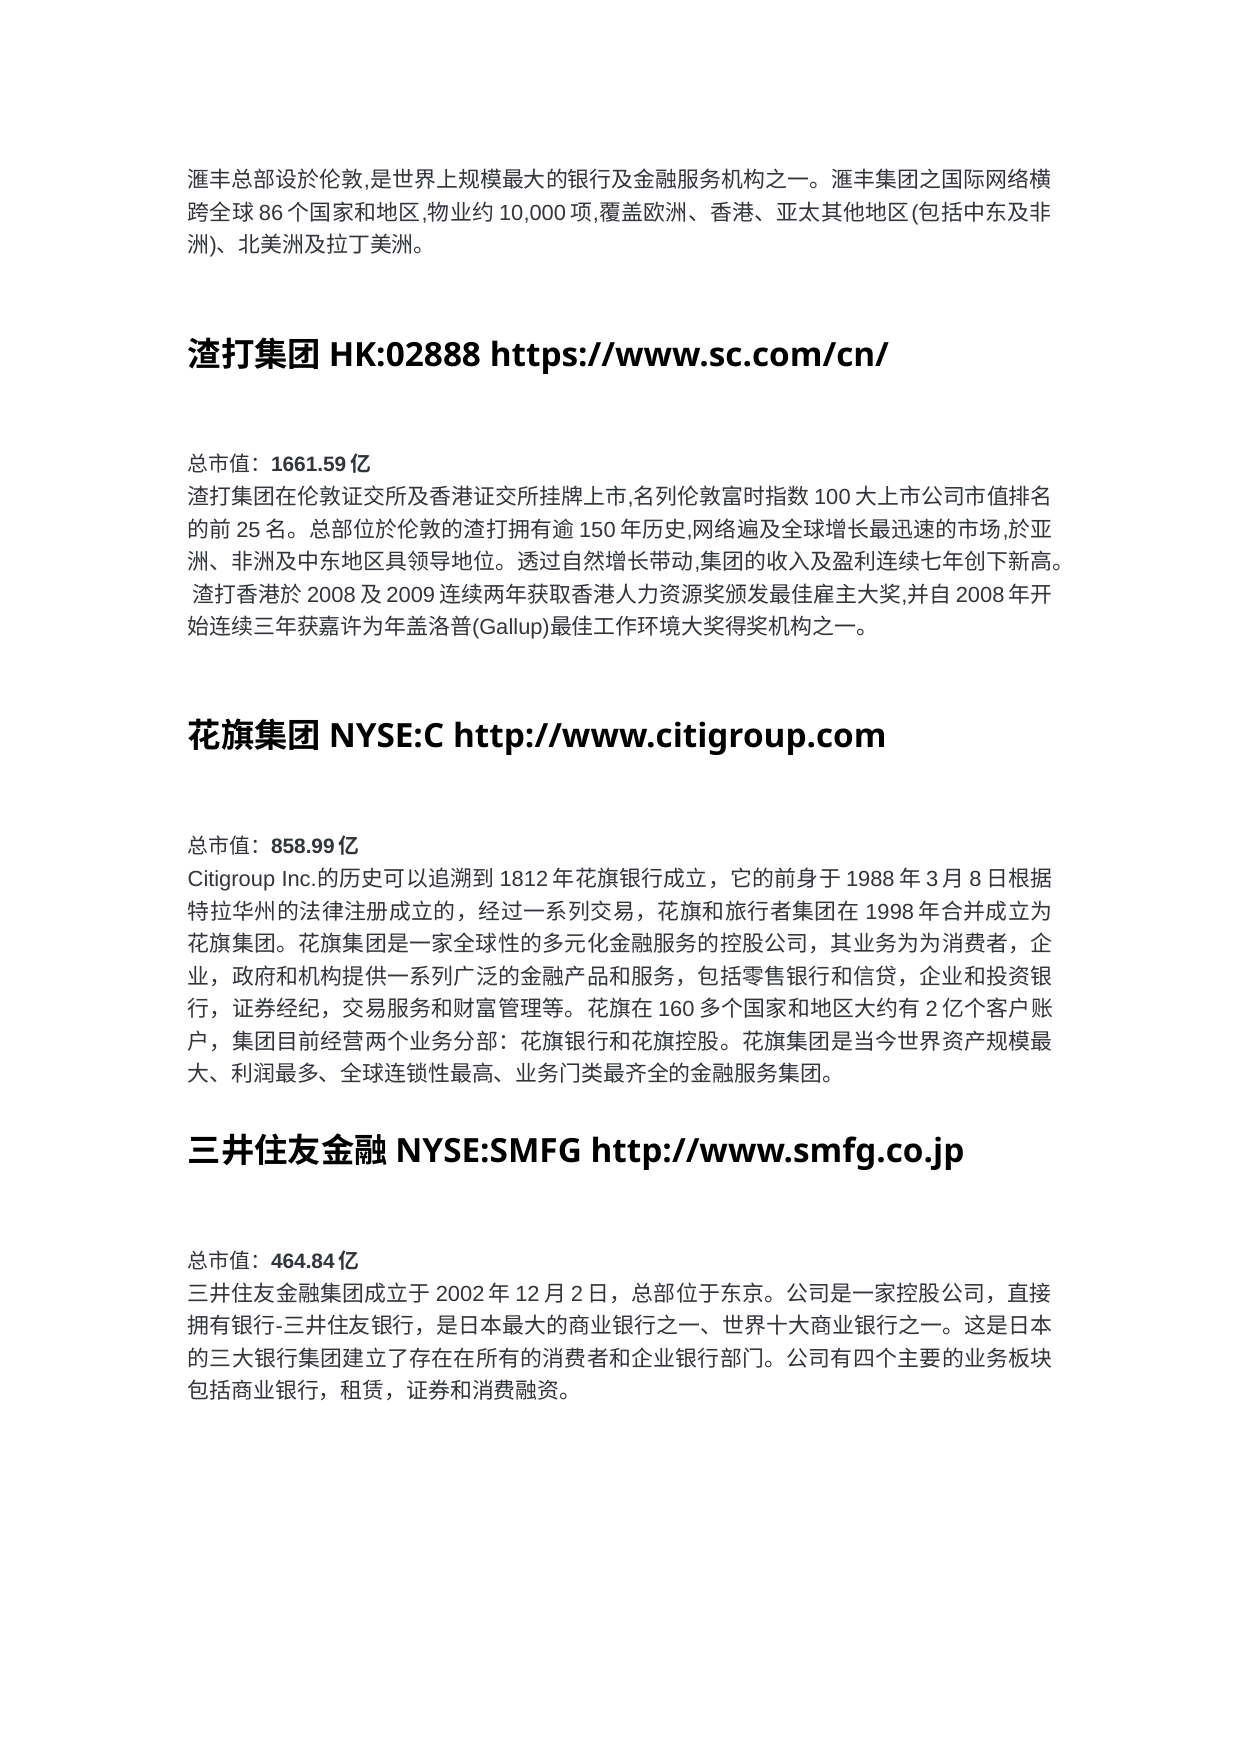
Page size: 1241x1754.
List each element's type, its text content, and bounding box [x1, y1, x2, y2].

text 总市值：1661.59亿 [187, 446, 1053, 479]
text 渣打集团在伦敦证交所及香港证交所挂牌上市,名列伦敦富时指数100大上市公司市值排名的前25名。总部位於伦敦的渣打拥有逾150年历史,网络遍及全球增长最迅速的市场,於亚洲、非洲及中东地区具领导地位。透过自然增长带动,集团的收入及盈利连续七年创下新高。 渣打香港於2008及2009连续两年获取香港人力资源奖颁发最佳雇主大奖,并自2008年开始连续三年获嘉许为年盖洛普(Gallup)最佳工作环境大奖得奖机构之一。 [187, 479, 1053, 641]
text Citigroup Inc.的历史可以追溯到1812年花旗银行成立，它的前身于1988年3月8日根据特拉华州的法律注册成立的，经过一系列交易，花旗和旅行者集团在1998年合并成立为花旗集团。花旗集团是一家全球性的多元化金融服务的控股公司，其业务为为消费者，企业，政府和机构提供一系列广泛的金融产品和服务，包括零售银行和信贷，企业和投资银行，证券经纪，交易服务和财富管理等。花旗在160多个国家和地区大约有2亿个客户账户，集团目前经营两个业务分部：花旗银行和花旗控股。花旗集团是当今世界资产规模最大、利润最多、全球连锁性最高、业务门类最齐全的金融服务集团。 [187, 861, 1053, 1088]
text 总市值：464.84亿 [187, 1243, 1053, 1275]
subtitle 三井住友金融 NYSE:SMFG http://www.smfg.co.jp [187, 1116, 1053, 1181]
text 三井住友金融集团成立于2002年12月2日，总部位于东京。公司是一家控股公司，直接拥有银行-三井住友银行，是日本最大的商业银行之一、世界十大商业银行之一。这是日本的三大银行集团建立了存在在所有的消费者和企业银行部门。公司有四个主要的业务板块，包括商业银行，租赁，证券和消费融资。 [187, 1275, 1053, 1405]
subtitle 渣打集团 HK:02888 https://www.sc.com/cn/ [187, 319, 1053, 384]
subtitle 花旗集团 NYSE:C http://www.citigroup.com [187, 701, 1053, 766]
text 总市值：858.99亿 [187, 828, 1053, 861]
text 滙丰总部设於伦敦,是世界上规模最大的银行及金融服务机构之一。滙丰集团之国际网络横跨全球86个国家和地区,物业约10,000项,覆盖欧洲、香港、亚太其他地区(包括中东及非洲)、北美洲及拉丁美洲。 [187, 162, 1053, 259]
